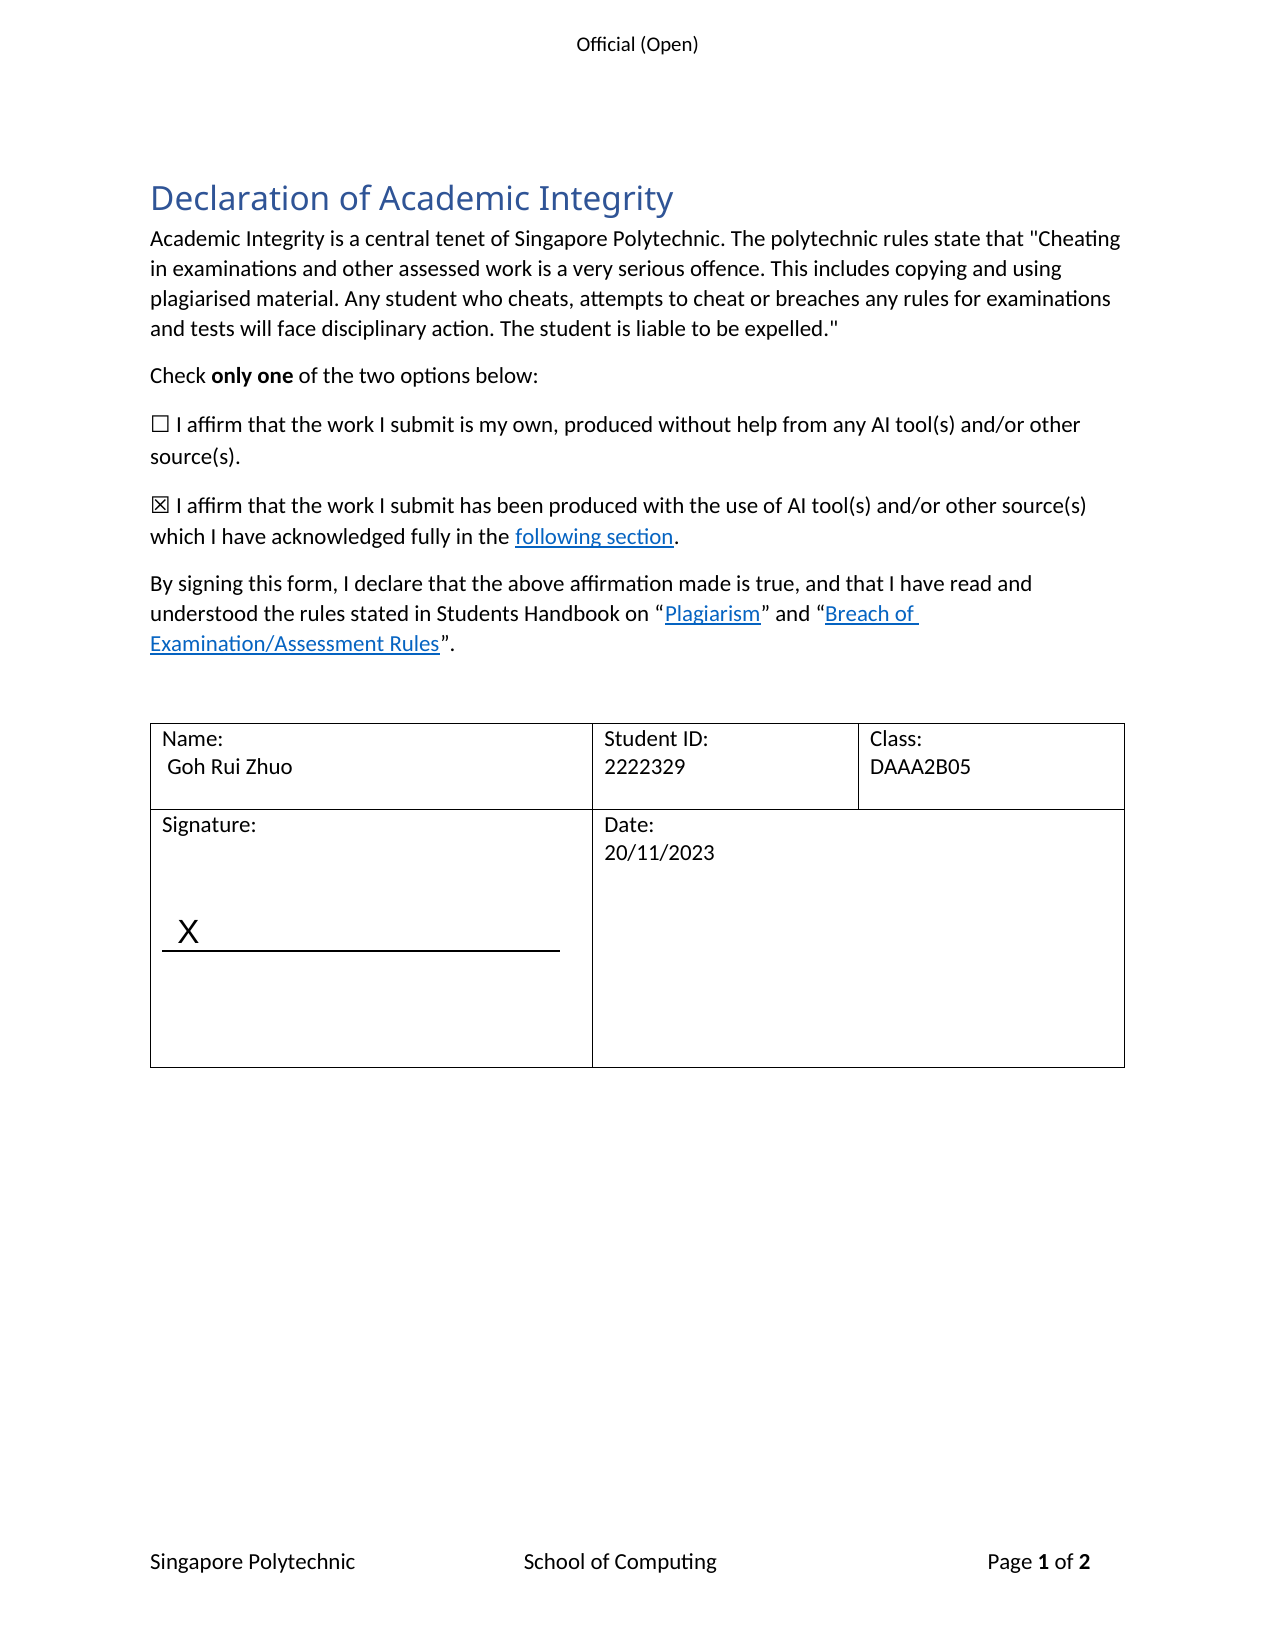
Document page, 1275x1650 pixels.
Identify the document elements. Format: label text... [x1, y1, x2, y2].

table_header Student ID: [593, 724, 858, 809]
subtitle Declaration of Academic Integrity [150, 175, 1125, 220]
text I affirm that the work I submit is my own, produced without help from any AI tool(s) and/or other source(s). [150, 408, 1125, 470]
table_cell Date: [593, 810, 1124, 1067]
table_header Class: [859, 724, 1124, 809]
text I affirm that the work I submit has been produced with the use of AI tool(s) and/or other source(s) which I have acknowledged fully in the following section. [150, 489, 1125, 550]
table_cell Signature: [151, 810, 592, 1067]
text Check only one of the two options below: [150, 361, 1125, 389]
table_header Name: [151, 724, 592, 809]
text Academic Integrity is a central tenet of Singapore Polytechnic. The polytechnic rules state that "Cheating in examinations and other assessed work is a very serious offence. This includes copying and using plagiarised material. Any student who cheats, attempts to cheat or breaches any rules for examinations and tests will face disciplinary action. The student is liable to be expelled." [150, 224, 1125, 343]
text By signing this form, I declare that the above affirmation made is true, and that I have read and understood the rules stated in Students Handbook on “Plagiarism” and “Breach of Examination/Assessment Rules”. [150, 569, 1125, 657]
